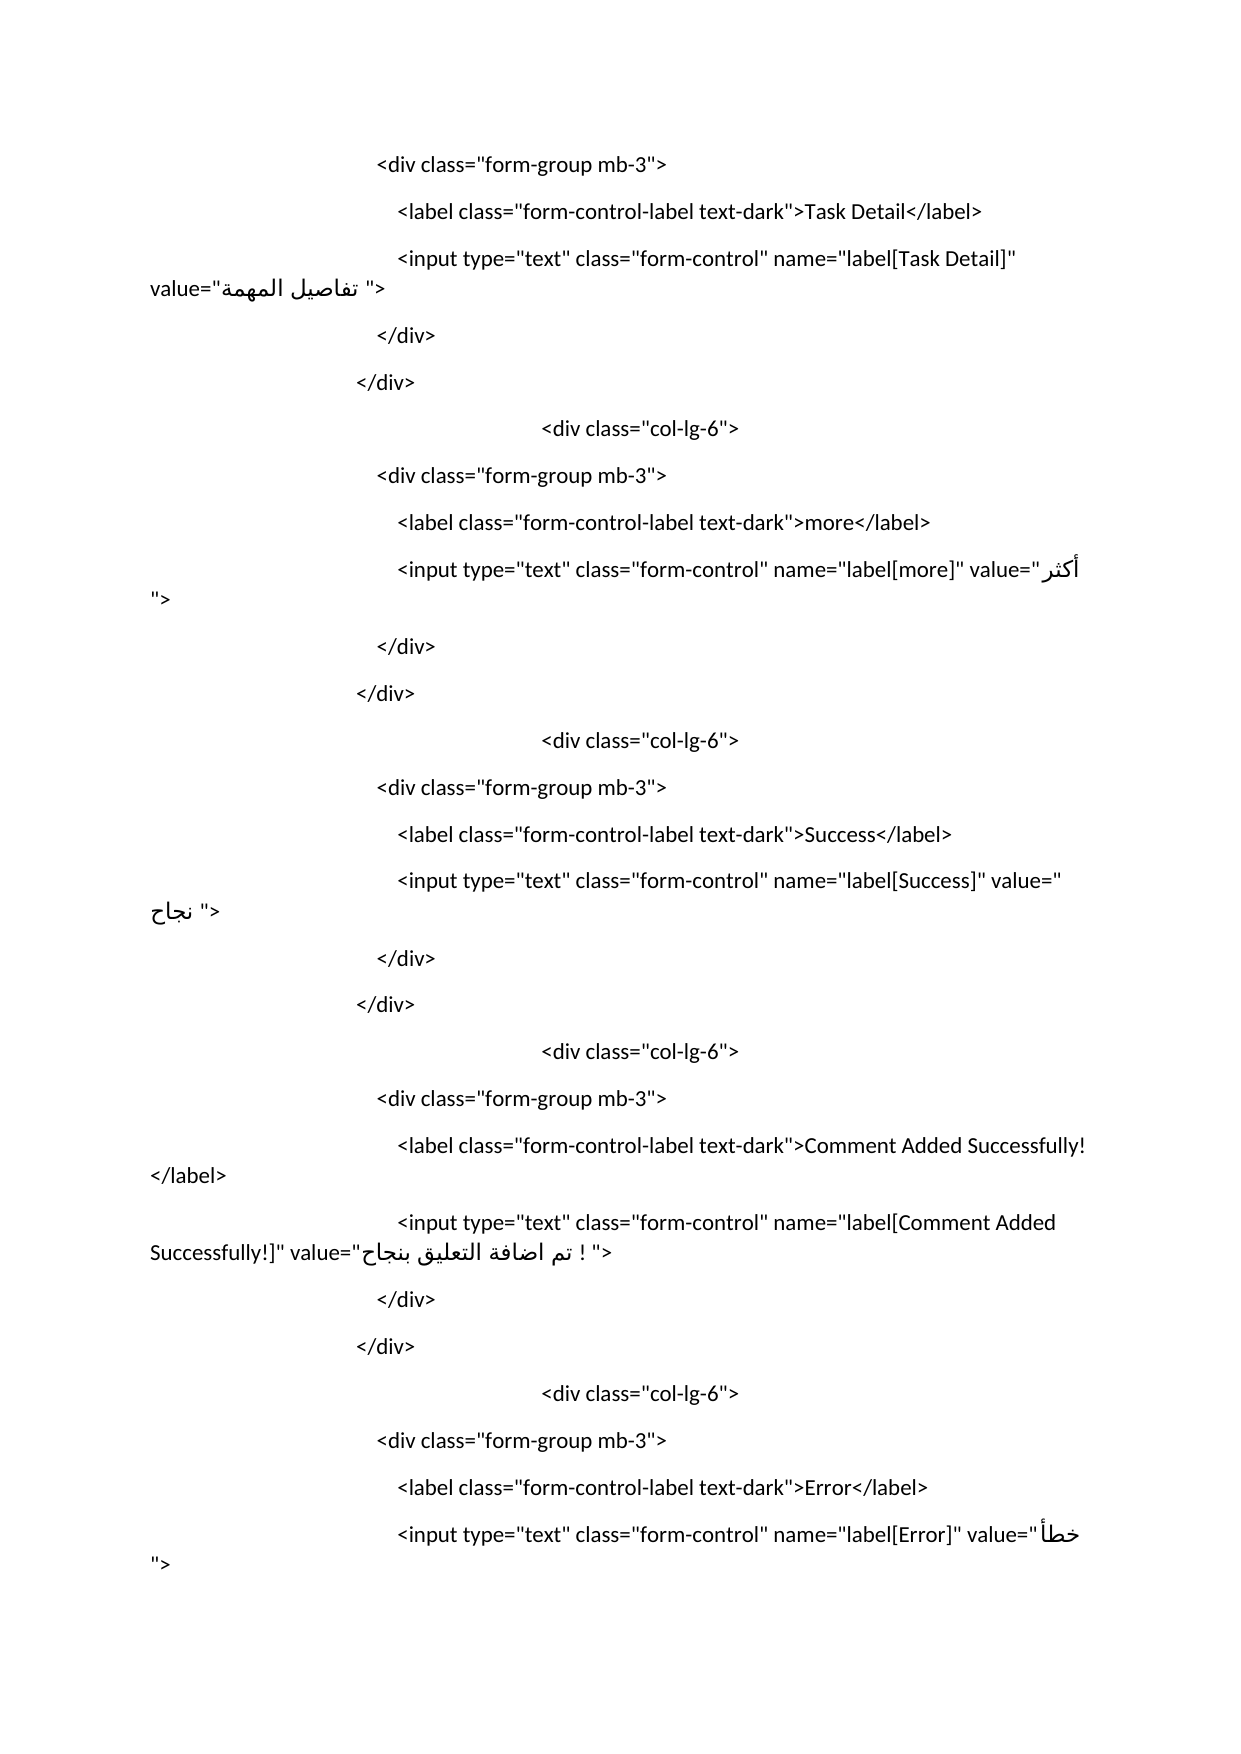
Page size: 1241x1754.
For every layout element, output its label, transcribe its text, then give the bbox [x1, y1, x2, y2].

text <label class="form-control-label text-dark">Error</label> [150, 1473, 1090, 1501]
text <label class="form-control-label text-dark">Comment Added Successfully!</label> [150, 1131, 1090, 1189]
text <div class="col-lg-6"> [150, 1037, 1090, 1066]
text </div> [150, 679, 1090, 707]
text </div> [150, 321, 1090, 349]
text <div class="col-lg-6"> [150, 414, 1090, 443]
text <input type="text" class="form-control" name="label[Error]" value="خطأ "> [150, 1520, 1090, 1578]
text </div> [150, 1285, 1090, 1313]
text </div> [150, 1332, 1090, 1360]
text </div> [150, 368, 1090, 396]
text <label class="form-control-label text-dark">more</label> [150, 508, 1090, 536]
text <div class="form-group mb-3"> [150, 1426, 1090, 1454]
text </div> [150, 632, 1090, 660]
text <label class="form-control-label text-dark">Success</label> [150, 820, 1090, 848]
text <div class="form-group mb-3"> [150, 1084, 1090, 1112]
text <div class="col-lg-6"> [150, 726, 1090, 754]
text <div class="col-lg-6"> [150, 1379, 1090, 1407]
text <label class="form-control-label text-dark">Task Detail</label> [150, 197, 1090, 225]
text <input type="text" class="form-control" name="label[more]" value="أكثر "> [150, 555, 1090, 613]
text </div> [150, 991, 1090, 1019]
text </div> [150, 944, 1090, 972]
text <input type="text" class="form-control" name="label[Success]" value="نجاح "> [150, 867, 1090, 925]
text <input type="text" class="form-control" name="label[Comment Added Successfully!]" value="تم اضافة التعليق بنجاح ! "> [150, 1208, 1090, 1267]
text <input type="text" class="form-control" name="label[Task Detail]" value="تفاصيل المهمة "> [150, 244, 1090, 302]
text <div class="form-group mb-3"> [150, 150, 1090, 178]
text <div class="form-group mb-3"> [150, 461, 1090, 489]
text <div class="form-group mb-3"> [150, 773, 1090, 801]
